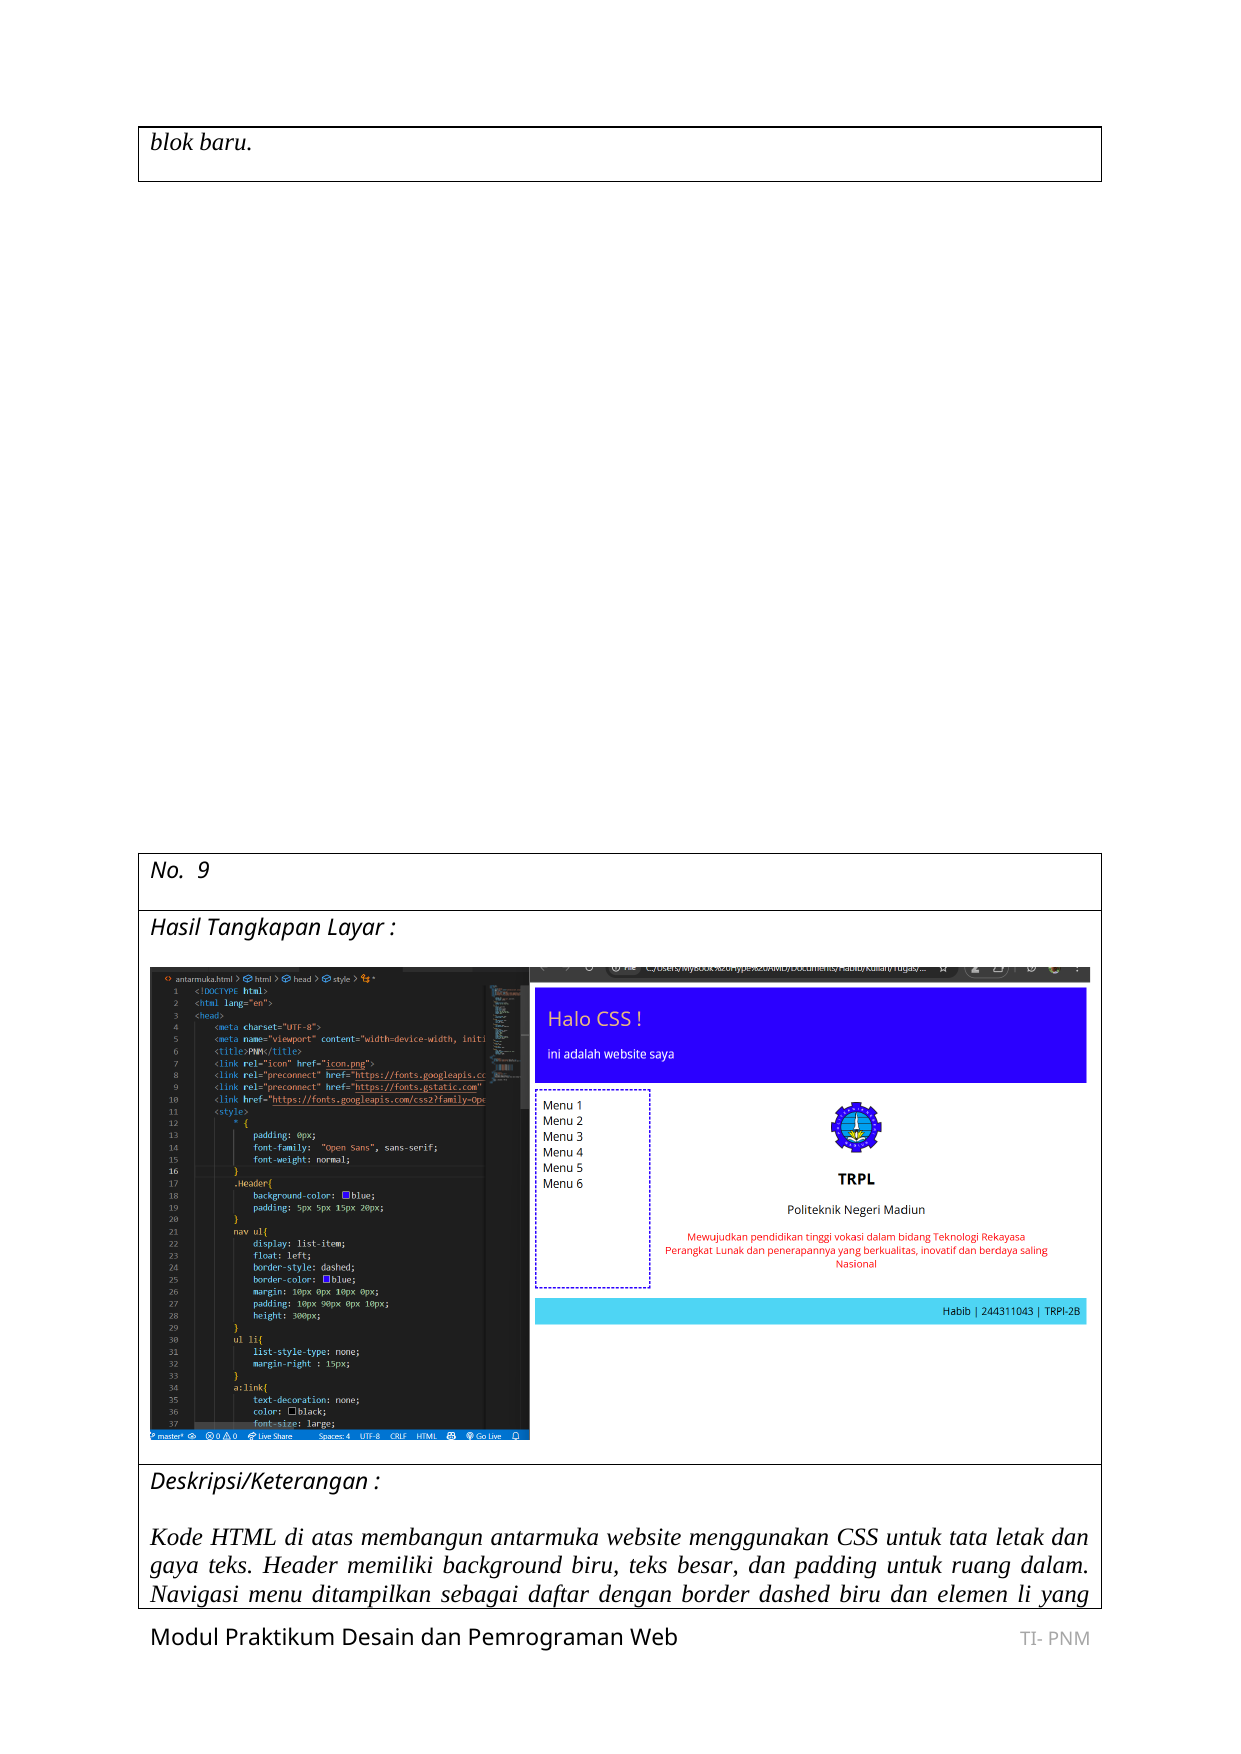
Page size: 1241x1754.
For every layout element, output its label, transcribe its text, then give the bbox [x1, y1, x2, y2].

picture [150, 967, 1091, 1440]
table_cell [139, 1465, 1101, 1608]
table_header No. 9 [139, 854, 1101, 910]
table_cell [139, 128, 1101, 181]
table_cell Hasil Tangkapan Layar : [139, 911, 1101, 1464]
